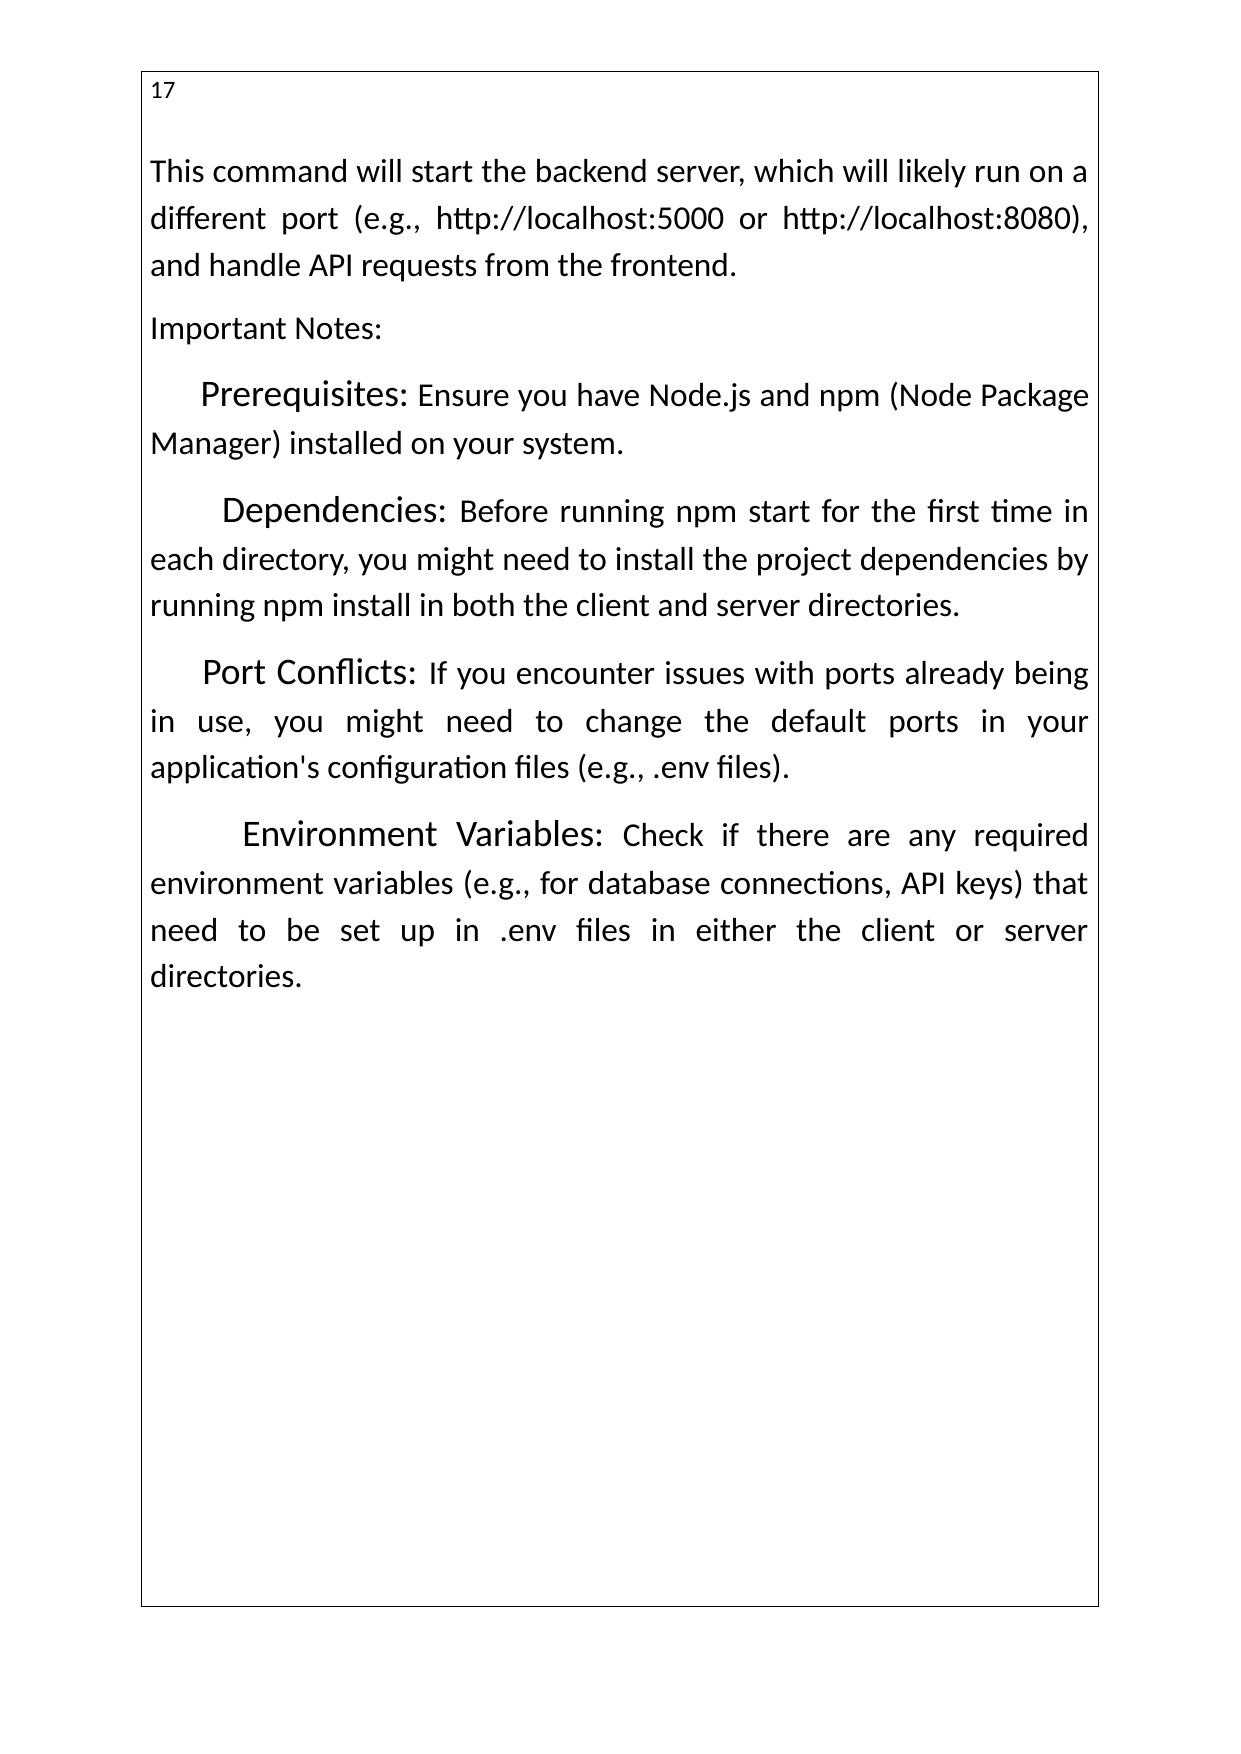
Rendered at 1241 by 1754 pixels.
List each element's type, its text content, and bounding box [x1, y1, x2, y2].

text Port Conflicts: If you encounter issues with ports already being in use, you might need to change the default ports in your application's configuration files (e.g., .env files). [150, 648, 1090, 787]
text Dependencies: Before running npm start for the first time in each directory, you might need to install the project dependencies by running npm install in both the client and server directories. [150, 486, 1090, 625]
text Environment Variables: Check if there are any required environment variables (e.g., for database connections, API keys) that need to be set up in .env files in either the client or server directories. [150, 810, 1090, 996]
text Important Notes: [150, 307, 1090, 348]
text This command will start the backend server, which will likely run on a different port (e.g., http://localhost:5000 or http://localhost:8080), and handle API requests from the frontend. [150, 150, 1090, 284]
text Prerequisites: Ensure you have Node.js and npm (Node Package Manager) installed on your system. [150, 370, 1090, 463]
